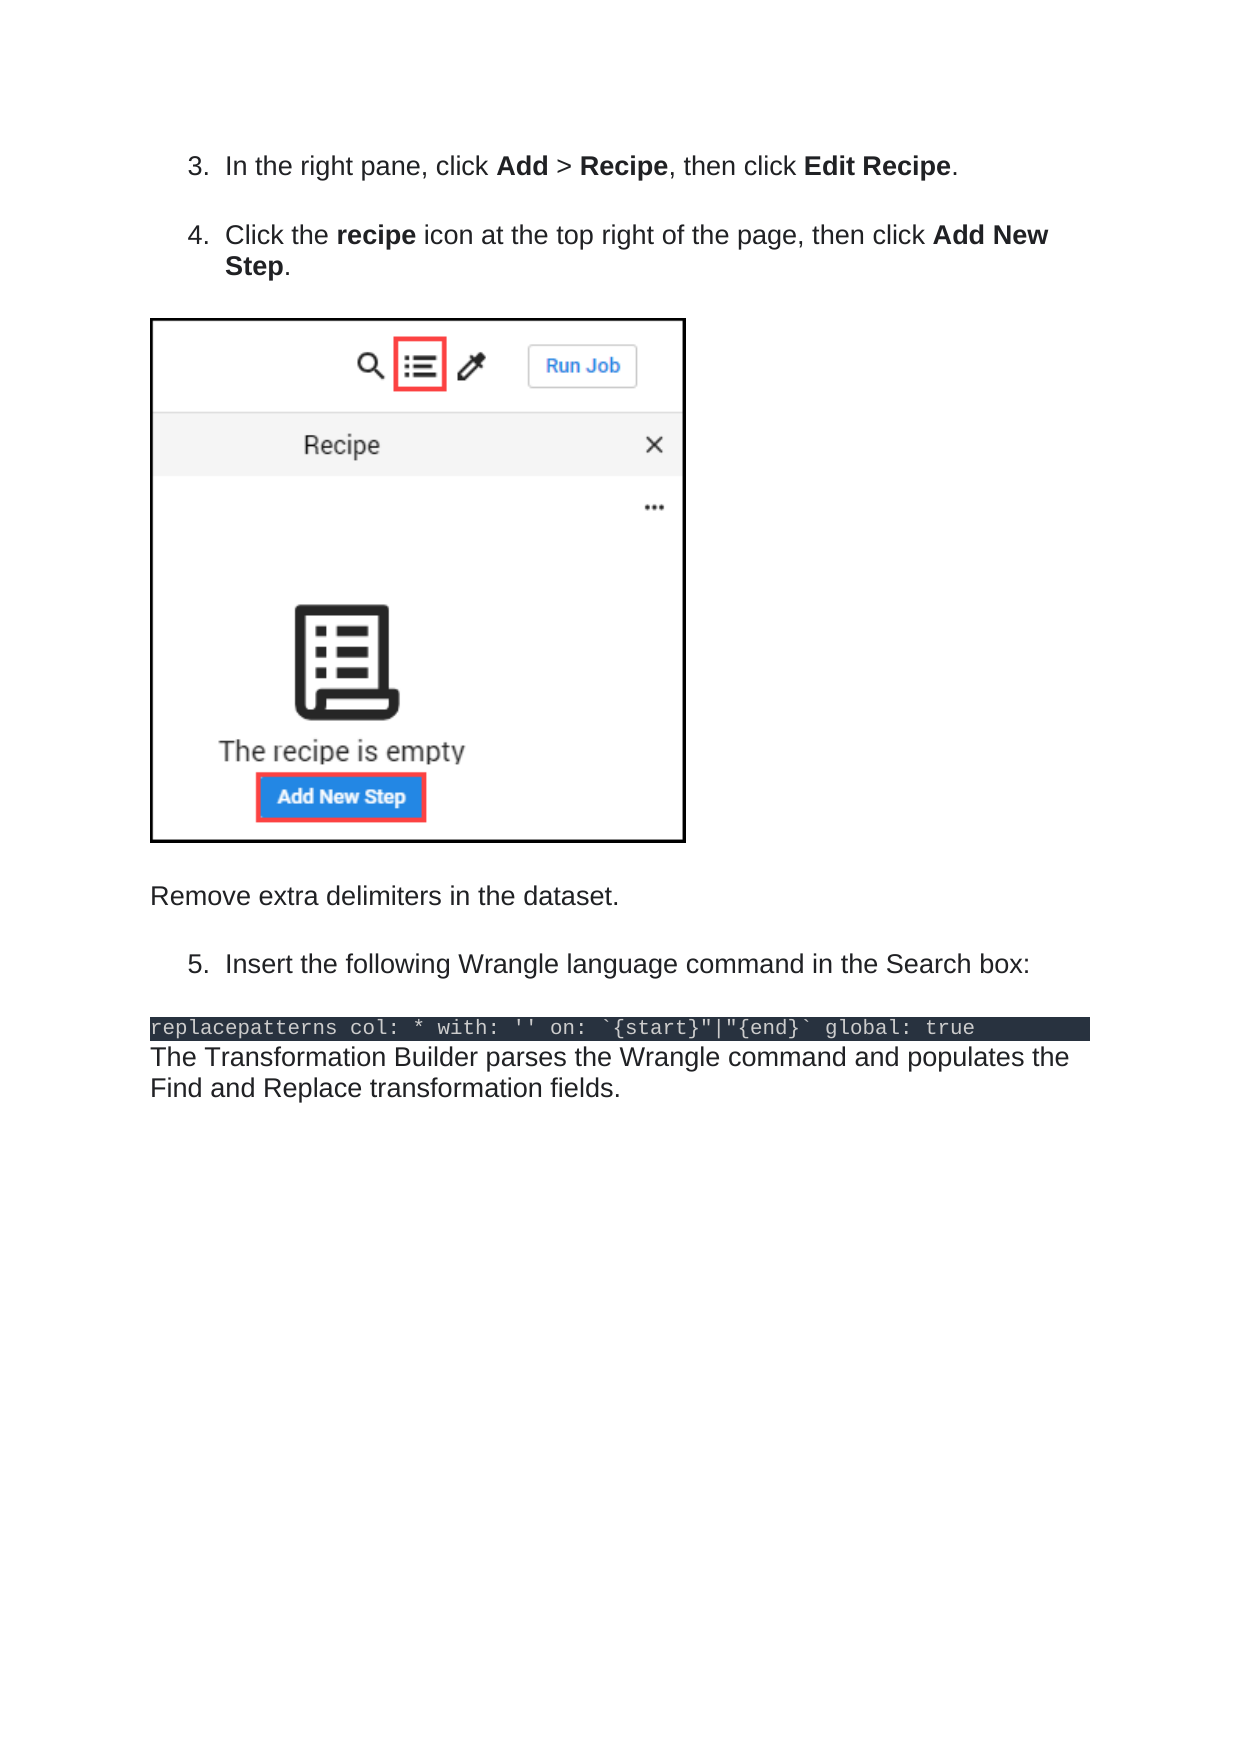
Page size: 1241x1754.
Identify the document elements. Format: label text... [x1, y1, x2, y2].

list Insert the following Wrangle language command in the Search box: [187, 948, 1090, 980]
text The Transformation Builder parses the Wrangle command and populates the Find and Replace transformation fields. [150, 1041, 1090, 1103]
list Click the recipe icon at the top right of the page, then click Add New Step. [187, 219, 1090, 281]
list In the right pane, click Add > Recipe, then click Edit Recipe. [187, 150, 1090, 181]
text Remove extra delimiters in the dataset. [150, 880, 1090, 911]
picture [150, 318, 686, 843]
text replacepatterns col: * with: '' on: `{start}"|"{end}` global: true [150, 1017, 1090, 1041]
